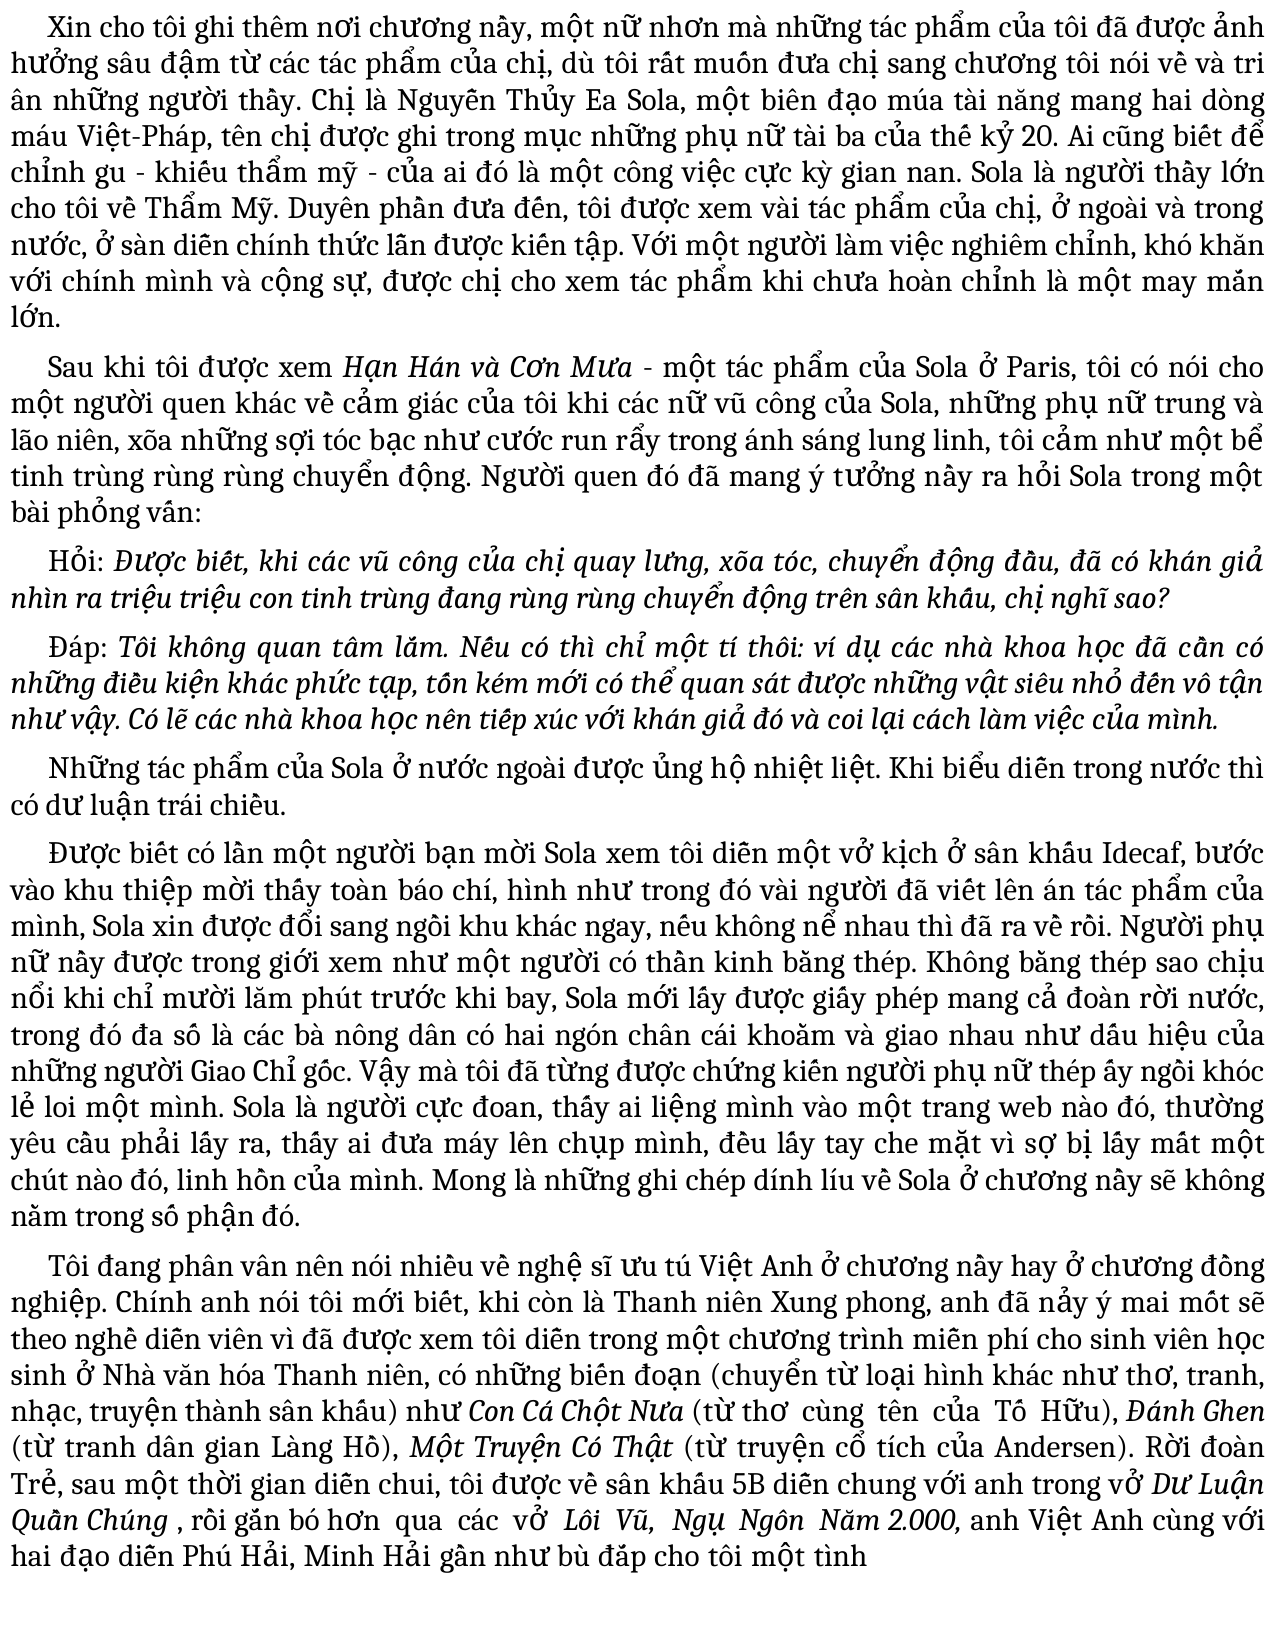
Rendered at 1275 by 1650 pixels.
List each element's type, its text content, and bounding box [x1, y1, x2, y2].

text Được biết có lần một người bạn mời Sola xem tôi diễn một vở kịch ở sân khấu Idecaf, bước vào khu thiệp mời thấy toàn báo chí, hình như trong đó vài người đã viết lên án tác phẩm của mình, Sola xin được đổi sang ngồi khu khác ngay, nếu không nể nhau thì đã ra về rồi. Người phụ nữ nầy được trong giới xem như một người có thần kinh bằng thép. Không bằng thép sao chịu nổi khi chỉ mười lăm phút trước khi bay, Sola mới lấy được giấy phép mang cả đoàn rời nước, trong đó đa số là các bà nông dân có hai ngón chân cái khoằm và giao nhau như dấu hiệu của những người Giao Chỉ gốc. Vậy mà tôi đã từng được chứng kiến người phụ nữ thép ấy ngồi khóc lẻ loi một mình. Sola là người cực đoan, thấy ai liệng mình vào một trang web nào đó, thường yêu cầu phải lấy ra, thấy ai đưa máy lên chụp mình, đều lấy tay che mặt vì sợ bị lấy mất một chút nào đó, linh hồn của mình. Mong là những ghi chép dính líu về Sola ở chương nầy sẽ không nằm trong số phận đó. [10, 836, 1265, 1234]
text Sau khi tôi được xem Hạn Hán và Cơn Mưa - một tác phẩm của Sola ở Paris, tôi có nói cho một người quen khác về cảm giác của tôi khi các nữ vũ công của Sola, những phụ nữ trung và lão niên, xõa những sợi tóc bạc như cước run rẩy trong ánh sáng lung linh, tôi cảm như một bể tinh trùng rùng rùng chuyển động. Người quen đó đã mang ý tưởng nầy ra hỏi Sola trong một bài phỏng vấn: [10, 349, 1264, 530]
text Đáp: Tôi không quan tâm lắm. Nếu có thì chỉ một tí thôi: ví dụ các nhà khoa học đã cần có những điều kiện khác phức tạp, tốn kém mới có thể quan sát được những vật siêu nhỏ đến vô tận như vậy. Có lẽ các nhà khoa học nên tiếp xúc với khán giả đó và coi lại cách làm việc của mình. [10, 629, 1265, 737]
text Những tác phẩm của Sola ở nước ngoài được ủng hộ nhiệt liệt. Khi biểu diễn trong nước thì có dư luận trái chiều. [10, 751, 1264, 823]
text Tôi đang phân vân nên nói nhiều về nghệ sĩ ưu tú Việt Anh ở chương nầy hay ở chương đồng nghiệp. Chính anh nói tôi mới biết, khi còn là Thanh niên Xung phong, anh đã nảy ý mai mốt sẽ theo nghề diễn viên vì đã được xem tôi diễn trong một chương trình miễn phí cho sinh viên học sinh ở Nhà văn hóa Thanh niên, có những biến đoạn (chuyển từ loại hình khác như thơ, tranh, nhạc, truyện thành sân khấu) như Con Cá Chột Nưa (từ thơ cùng tên của Tố Hữu), Đánh Ghen (từ tranh dân gian Làng Hồ), Một Truyện Có Thật (từ truyện cổ tích của Andersen). Rời đoàn Trẻ, sau một thời gian diễn chui, tôi được về sân khấu 5B diễn chung với anh trong vở Dư Luận Quần Chúng , rồi gắn bó hơn qua các vở Lôi Vũ, Ngụ Ngôn Năm 2.000, anh Việt Anh cùng với hai đạo diễn Phú Hải, Minh Hải gần như bù đắp cho tôi một tình [10, 1248, 1266, 1574]
text Hỏi: Được biết, khi các vũ công của chị quay lưng, xõa tóc, chuyển động đầu, đã có khán giả nhìn ra triệu triệu con tinh trùng đang rùng rùng chuyển động trên sân khấu, chị nghĩ sao? [10, 544, 1264, 616]
text Xin cho tôi ghi thêm nơi chương nầy, một nữ nhơn mà những tác phẩm của tôi đã được ảnh hưởng sâu đậm từ các tác phẩm của chị, dù tôi rất muốn đưa chị sang chương tôi nói về và tri ân những người thầy. Chị là Nguyễn Thủy Ea Sola, một biên đạo múa tài năng mang hai dòng máu Việt-Pháp, tên chị được ghi trong mục những phụ nữ tài ba của thế kỷ 20. Ai cũng biết để chỉnh gu - khiếu thẩm mỹ - của ai đó là một công việc cực kỳ gian nan. Sola là người thầy lớn cho tôi về Thẩm Mỹ. Duyên phần đưa đến, tôi được xem vài tác phẩm của chị, ở ngoài và trong nước, ở sàn diễn chính thức lẫn được kiến tập. Với một người làm việc nghiêm chỉnh, khó khăn với chính mình và cộng sự, được chị cho xem tác phẩm khi chưa hoàn chỉnh là một may mắn lớn. [10, 9, 1265, 335]
